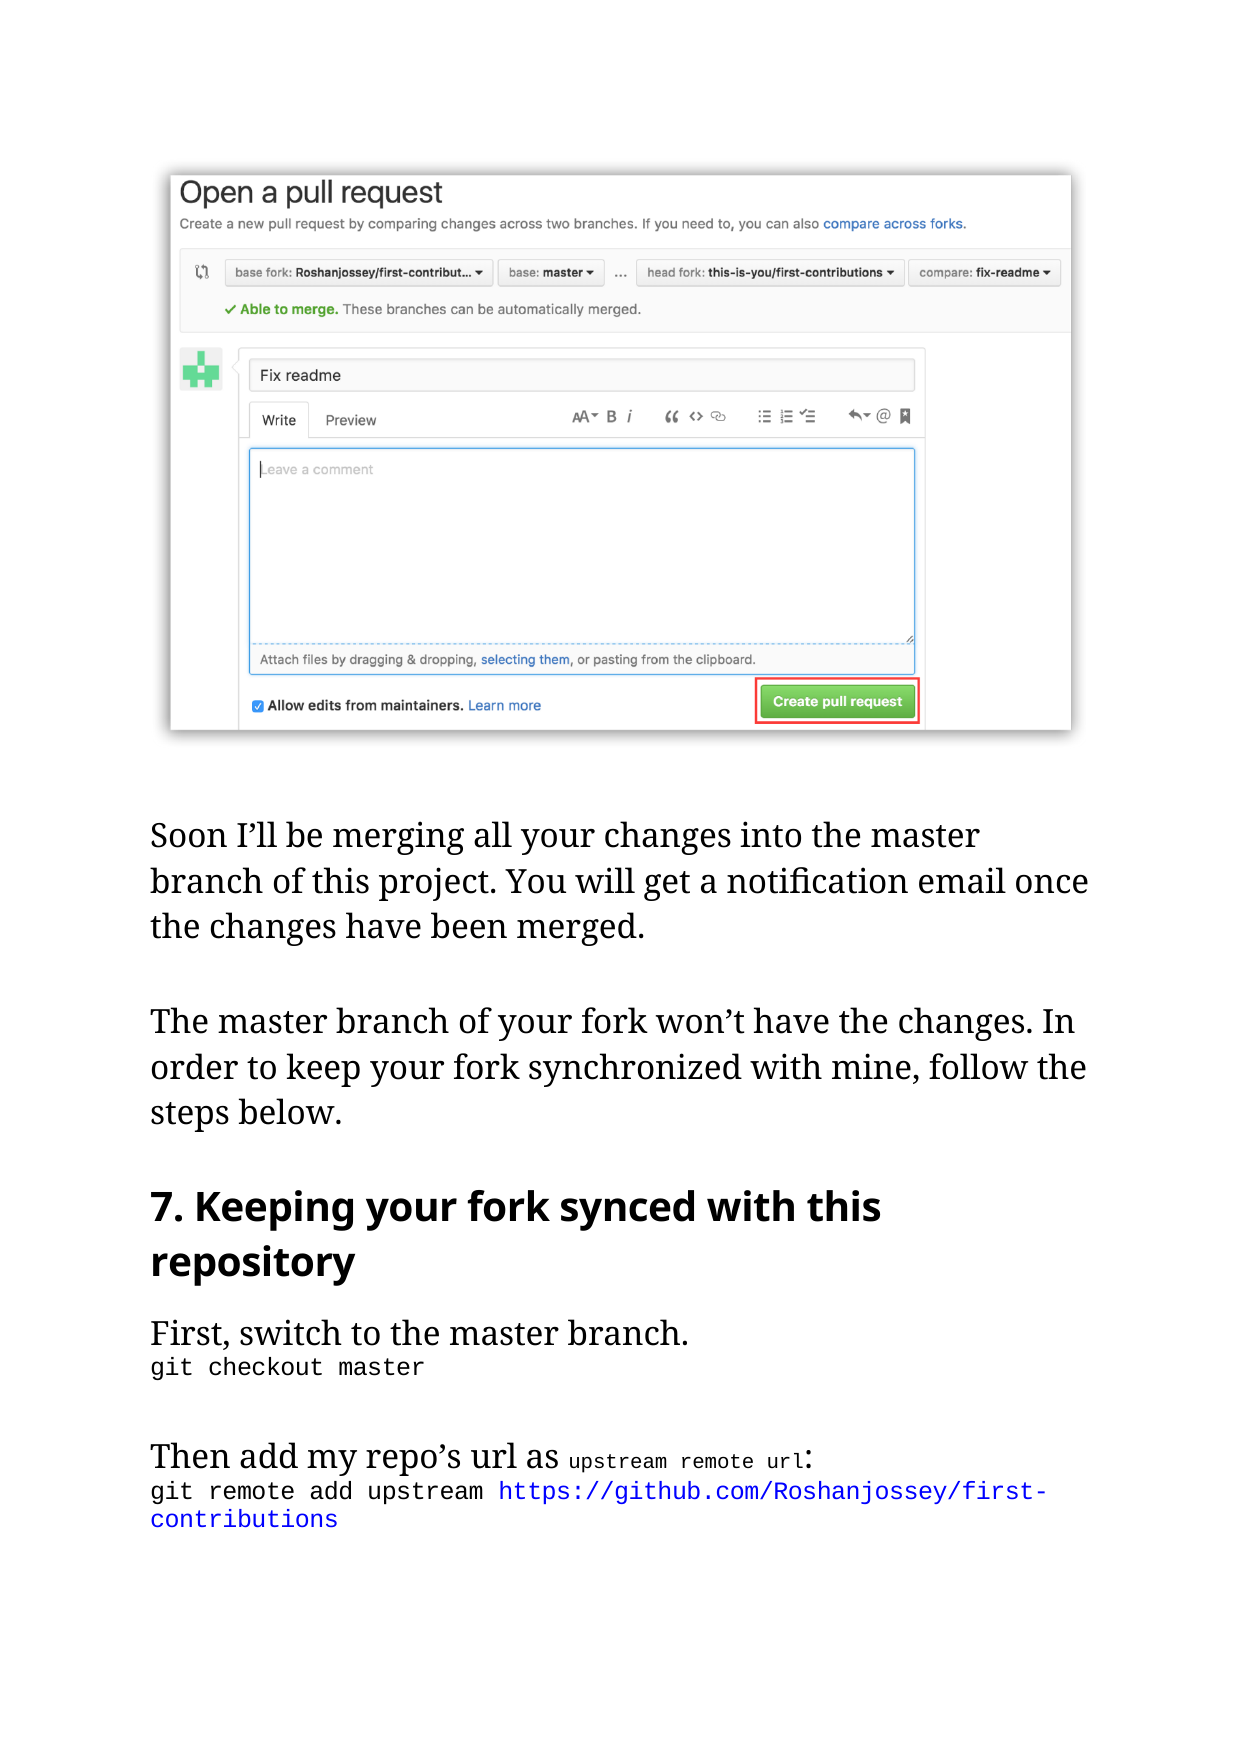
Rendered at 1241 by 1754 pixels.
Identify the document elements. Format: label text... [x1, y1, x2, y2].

text The master branch of your fork won’t have the changes. In order to keep your fork synchronized with mine, follow the steps below. [150, 998, 1090, 1134]
text Then add my repo’s url as upstream remote url: [150, 1433, 1090, 1479]
text git remote add upstream https://github.com/Roshanjossey/first-contributions [150, 1479, 1090, 1535]
picture [150, 150, 1091, 762]
text First, switch to the master branch. [150, 1309, 1090, 1355]
text Soon I’ll be merging all your changes into the master branch of this project. You will get a notification email once the changes have been merged. [150, 812, 1090, 948]
text git checkout master [150, 1355, 1090, 1383]
text 7. Keeping your fork synced with this repository [150, 1177, 1090, 1288]
